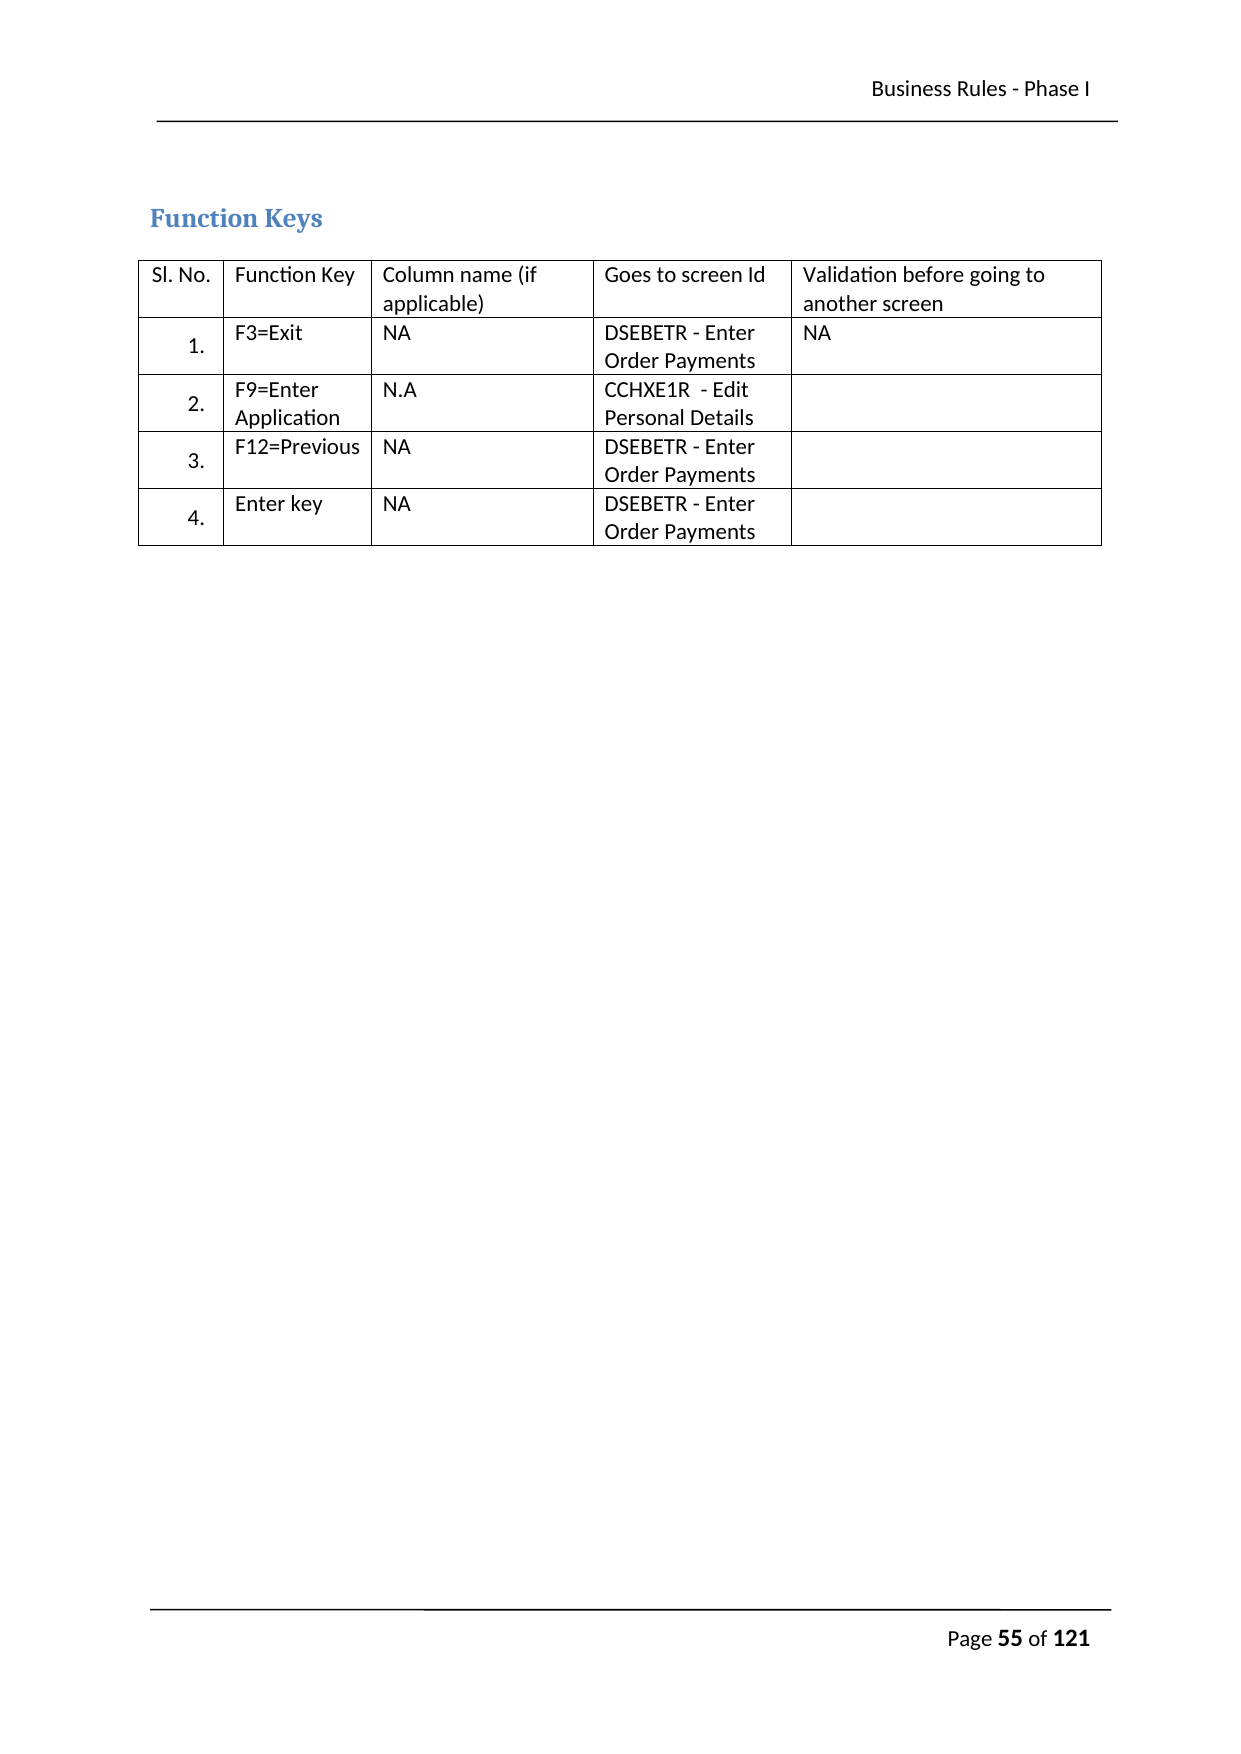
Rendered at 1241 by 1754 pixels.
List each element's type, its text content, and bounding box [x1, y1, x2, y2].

table_cell DSEBETR - Enter Order Payments [594, 318, 791, 374]
table_cell [139, 375, 223, 431]
table_cell [139, 318, 223, 374]
table_cell F9=Enter Application [224, 375, 371, 431]
table_cell [139, 432, 223, 488]
table_header Validation before going to another screen [792, 261, 1101, 317]
table_cell NA [372, 489, 593, 545]
table_cell NA [372, 432, 593, 488]
table_cell DSEBETR - Enter Order Payments [594, 432, 791, 488]
table_cell [792, 432, 1101, 488]
text Function Keys [150, 203, 1090, 234]
table_cell [139, 489, 223, 545]
table_cell NA [372, 318, 593, 374]
table_cell N.A [372, 375, 593, 431]
table_cell F12=Previous [224, 432, 371, 488]
table_cell CCHXE1R - Edit Personal Details [594, 375, 791, 431]
table_cell F3=Exit [224, 318, 371, 374]
table_header Goes to screen Id [594, 261, 791, 317]
table_header Function Key [224, 261, 371, 317]
table_header Column name (if applicable) [372, 261, 593, 317]
table_header Sl. No. [139, 261, 223, 317]
table_cell NA [792, 318, 1101, 374]
table_cell DSEBETR - Enter Order Payments [594, 489, 791, 545]
table_cell [792, 375, 1101, 431]
table_cell Enter key [224, 489, 371, 545]
table_cell [792, 489, 1101, 545]
